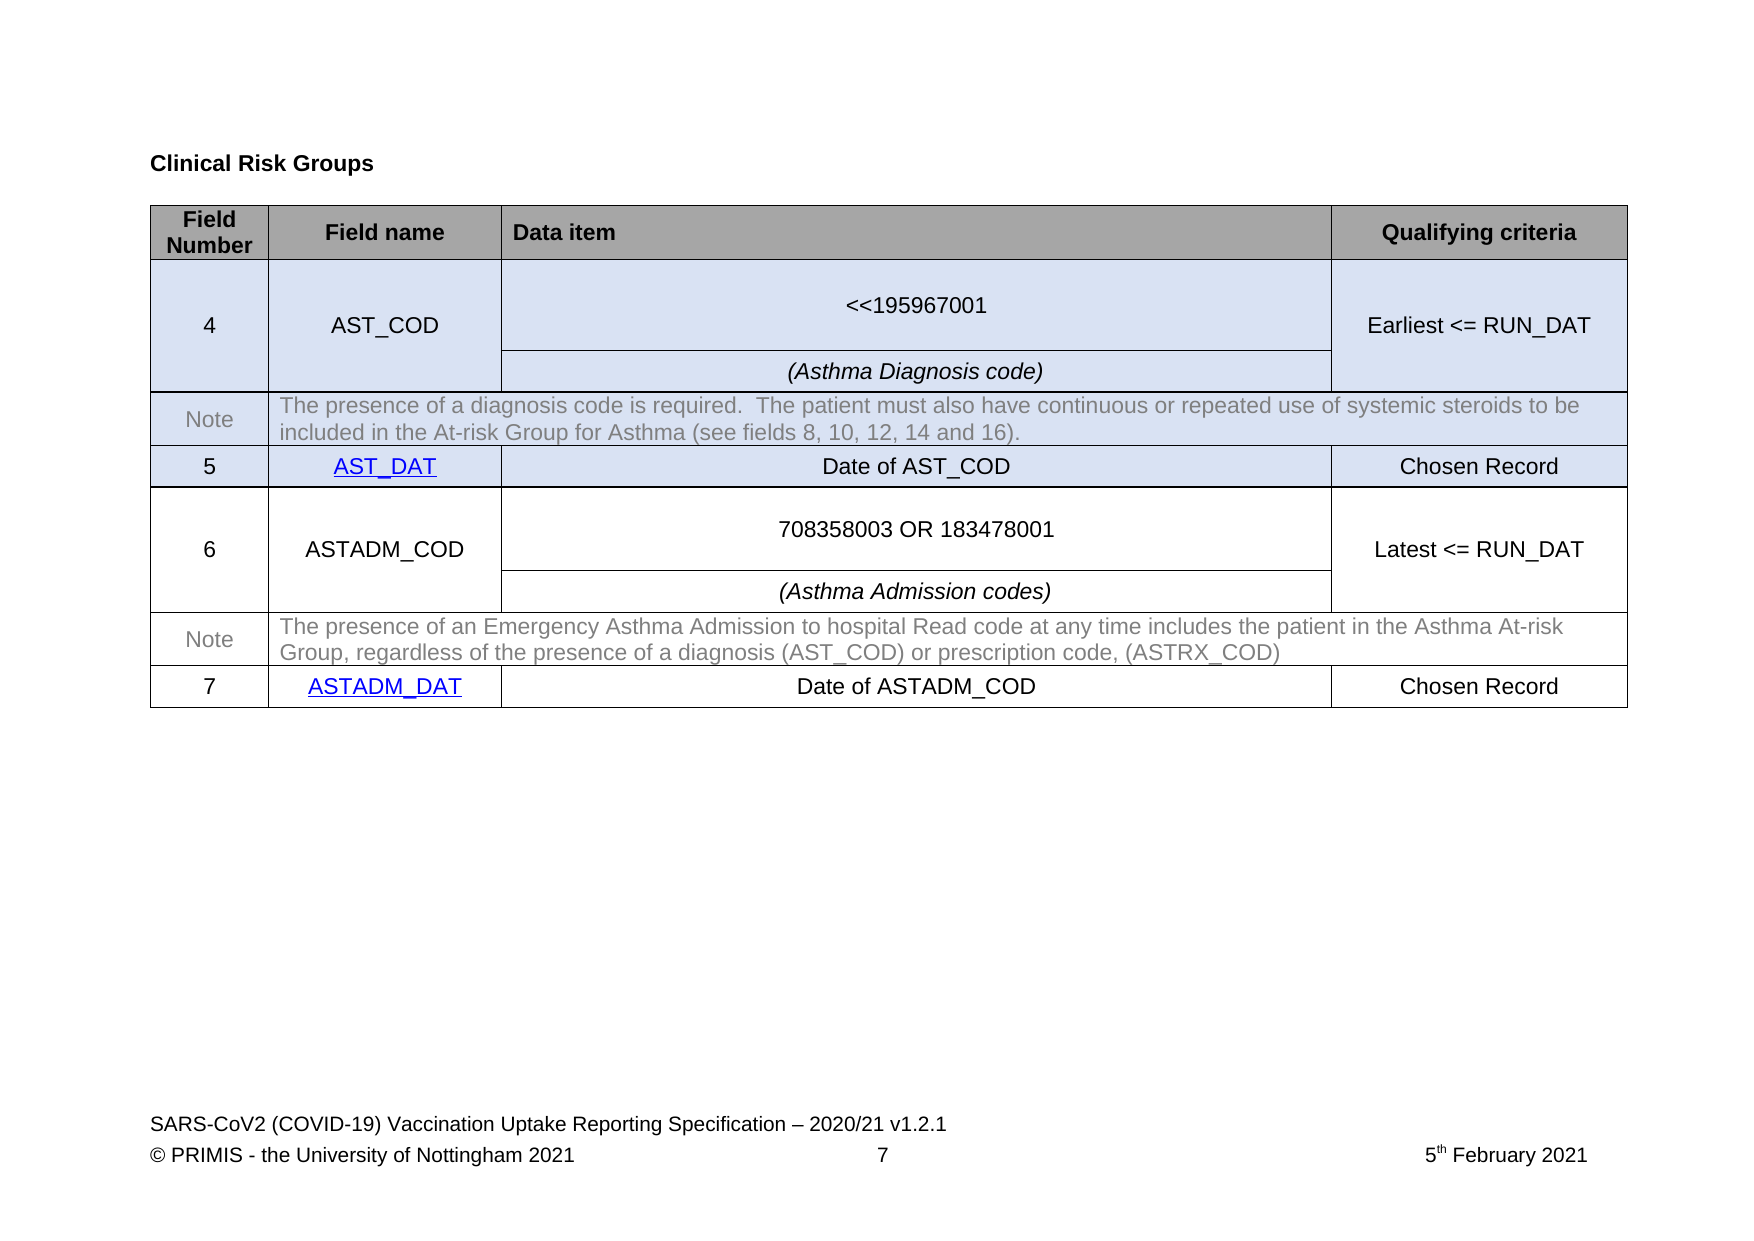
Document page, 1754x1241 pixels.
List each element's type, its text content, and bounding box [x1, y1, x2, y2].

table_cell 708358003 OR 183478001 [502, 488, 1331, 570]
table_cell Chosen Record [1332, 666, 1627, 707]
table_cell Earliest <= RUN_DAT [1332, 260, 1627, 391]
table_cell The presence of an Emergency Asthma Admission to hospital Read code at any time includes the patient in the Asthma At-risk Group, regardless of the presence of a diagnosis (AST_COD) or prescription code, (ASTRX_COD) [269, 613, 1627, 665]
table_cell Date of AST_COD [502, 446, 1331, 486]
table_cell Note [151, 613, 268, 665]
table_header Field Number [151, 206, 268, 259]
table_cell Note [151, 393, 268, 445]
table_header Field name [269, 206, 501, 259]
table_cell 6 [151, 488, 268, 612]
table_cell Latest <= RUN_DAT [1332, 488, 1627, 612]
table_cell astadm_dat [269, 666, 501, 707]
table_cell Date of ASTADM_COD [502, 666, 1331, 707]
table_cell ASTADM_COD [269, 488, 501, 612]
table_cell (Asthma Admission codes) [502, 571, 1331, 612]
table_header Qualifying criteria [1332, 206, 1627, 259]
table_cell 7 [151, 666, 268, 707]
table_cell 4 [151, 260, 268, 391]
table_cell 5 [151, 446, 268, 486]
table_cell Chosen Record [1332, 446, 1627, 486]
subtitle Clinical Risk Groups [150, 150, 1604, 176]
table_cell (Asthma Diagnosis code) [502, 351, 1331, 391]
table_cell ast_Cod [269, 260, 501, 391]
table_cell AST_DAT [269, 446, 501, 486]
table_header Data item [502, 206, 1331, 259]
table_cell The presence of a diagnosis code is required. The patient must also have continuous or repeated use of systemic steroids to be included in the At-risk Group for Asthma (see fields 8, 10, 12, 14 and 16). [269, 393, 1627, 445]
table_cell <<195967001 [502, 260, 1331, 350]
